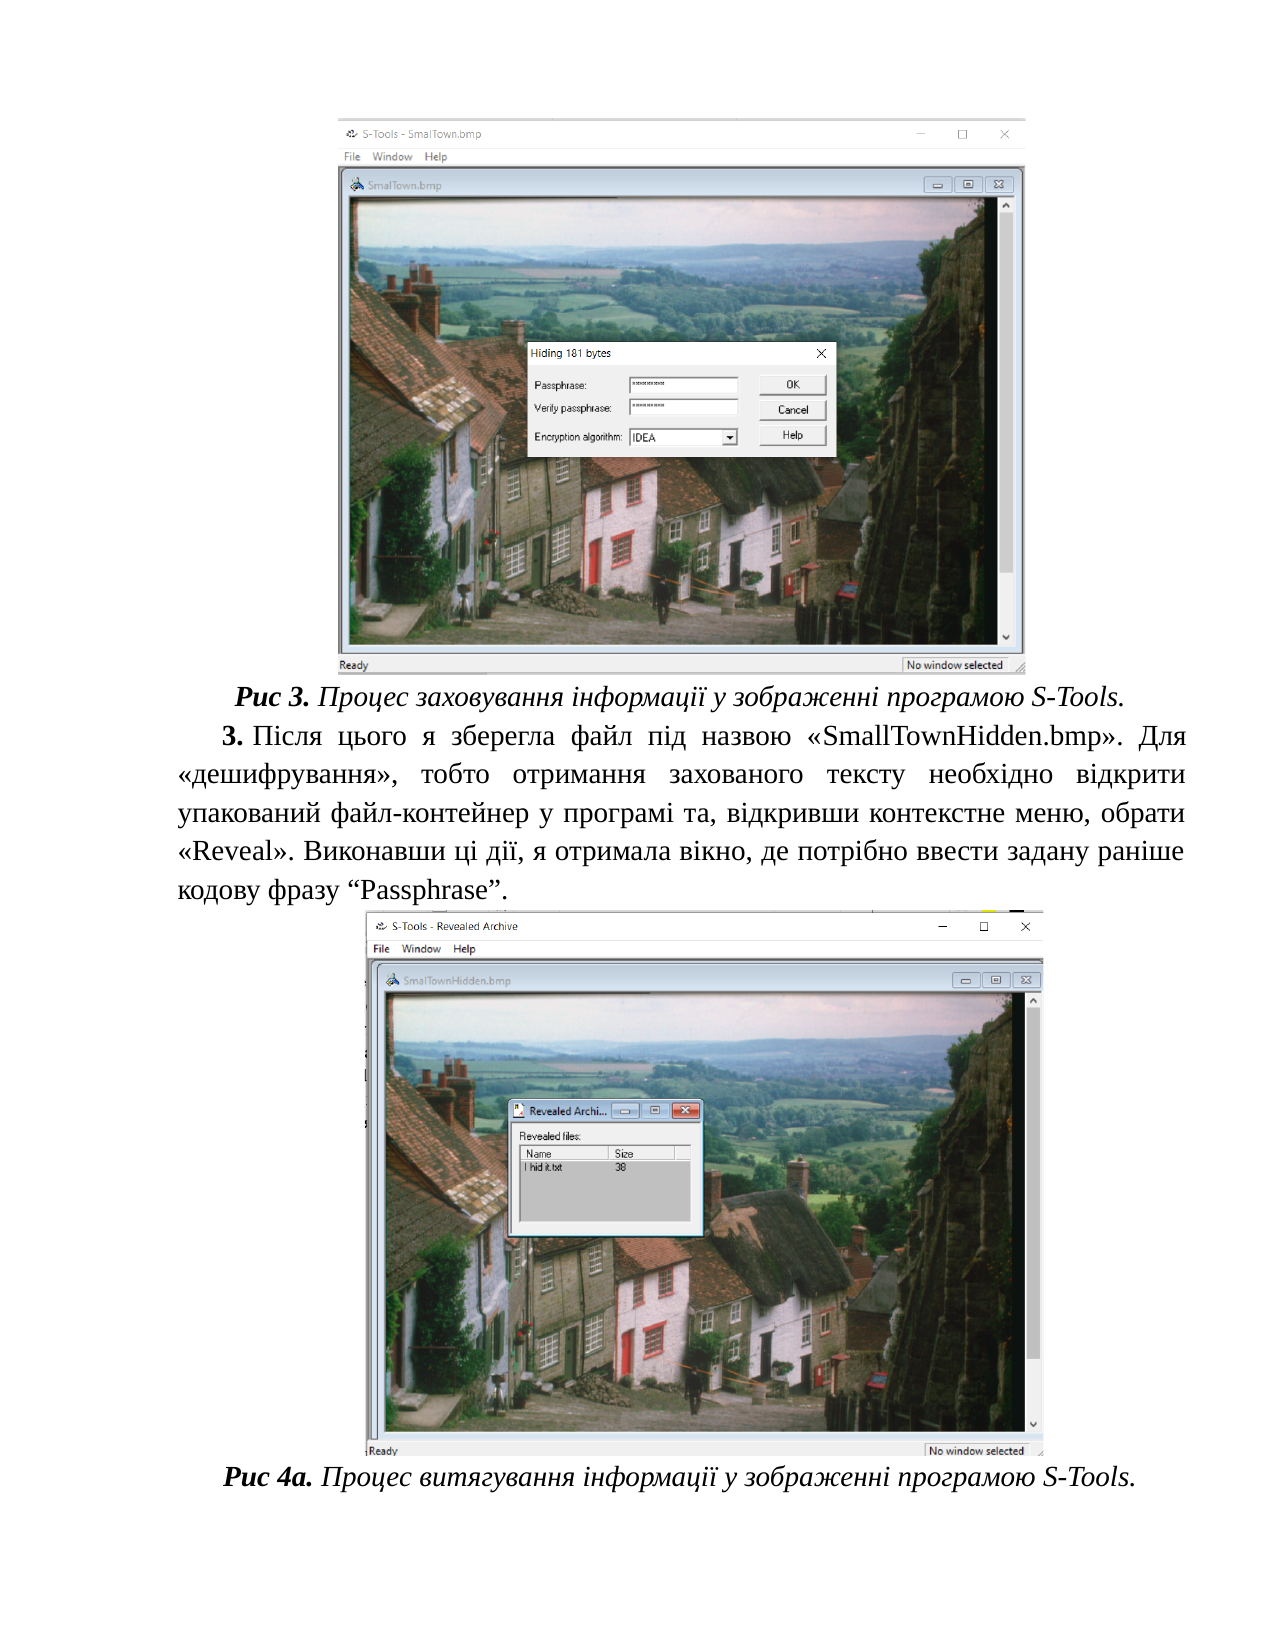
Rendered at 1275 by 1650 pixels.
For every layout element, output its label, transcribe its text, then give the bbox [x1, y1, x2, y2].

list Після цього я зберегла файл під назвою «SmallTownHidden.bmp». Для «дешифрування», тобто отримання захованого тексту необхідно відкрити упакований файл-контейнер у програмі та, відкривши контекстне меню, обрати «Reveal». Виконавши ці дії, я отримала вікно, де потрібно ввести задану раніше кодову фразу “Passphrase”. [177, 718, 1186, 905]
picture [364, 910, 1044, 1456]
text Рис 3. Процес заховування інформації у зображенні програмою S-Tools. [176, 679, 1186, 713]
picture [338, 118, 1026, 675]
text Рис 4а. Процес витягування інформації у зображенні програмою S-Tools. [176, 1459, 1186, 1493]
